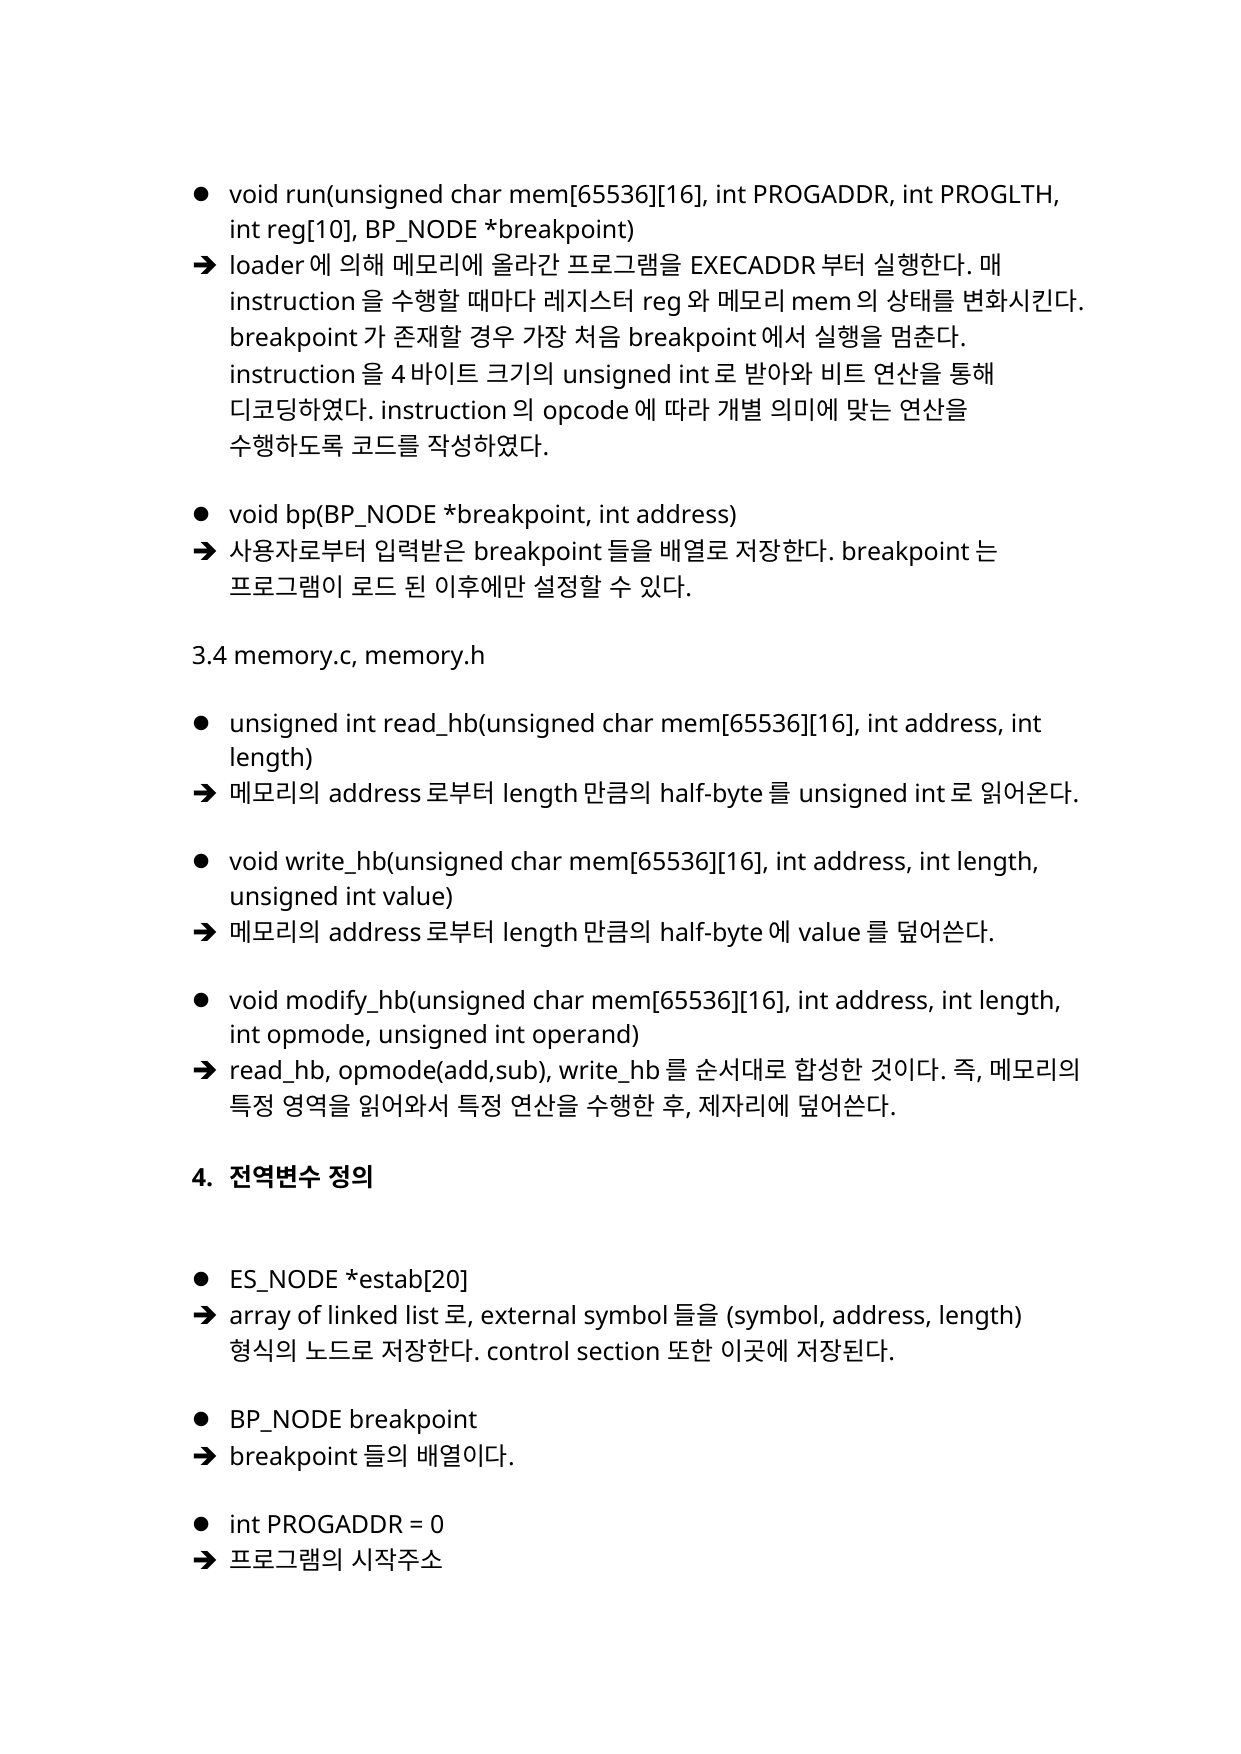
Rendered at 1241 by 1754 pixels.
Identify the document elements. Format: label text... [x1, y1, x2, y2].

list void write_hb(unsigned char mem[65536][16], int address, int length, unsigned int value) [192, 844, 1090, 912]
list void bp(BP_NODE *breakpoint, int address) [192, 497, 1090, 531]
list 사용자로부터 입력받은 breakpoint들을 배열로 저장한다. breakpoint는 프로그램이 로드 된 이후에만 설정할 수 있다. [192, 531, 1090, 603]
list array of linked list로, external symbol들을 (symbol, address, length) 형식의 노드로 저장한다. control section 또한 이곳에 저장된다. [192, 1296, 1090, 1368]
list int PROGADDR = 0 [192, 1507, 1090, 1541]
list 전역변수 정의 [192, 1157, 1090, 1193]
list void run(unsigned char mem[65536][16], int PROGADDR, int PROGLTH, int reg[10], BP_NODE *breakpoint) [192, 177, 1090, 245]
list loader에 의해 메모리에 올라간 프로그램을 EXECADDR부터 실행한다. 매 instruction을 수행할 때마다 레지스터 reg와 메모리mem의 상태를 변화시킨다. breakpoint가 존재할 경우 가장 처음 breakpoint에서 실행을 멈춘다. instruction을 4바이트 크기의 unsigned int로 받아와 비트 연산을 통해 디코딩하였다. instruction의 opcode에 따라 개별 의미에 맞는 연산을 수행하도록 코드를 작성하였다. [192, 245, 1090, 463]
text 3.4 memory.c, memory.h [150, 637, 1090, 672]
list void modify_hb(unsigned char mem[65536][16], int address, int length, int opmode, unsigned int operand) [192, 982, 1090, 1051]
list read_hb, opmode(add,sub), write_hb를 순서대로 합성한 것이다. 즉, 메모리의 특정 영역을 읽어와서 특정 연산을 수행한 후, 제자리에 덮어쓴다. [192, 1051, 1090, 1123]
list 메모리의 address로부터 length만큼의 half-byte에 value를 덮어쓴다. [192, 912, 1090, 948]
list unsigned int read_hb(unsigned char mem[65536][16], int address, int length) [192, 706, 1090, 774]
list 프로그램의 시작주소 [192, 1541, 1090, 1577]
list ES_NODE *estab[20] [192, 1262, 1090, 1296]
list breakpoint들의 배열이다. [192, 1436, 1090, 1472]
list BP_NODE breakpoint [192, 1402, 1090, 1436]
list 메모리의 address로부터 length만큼의 half-byte를 unsigned int로 읽어온다. [192, 774, 1090, 810]
